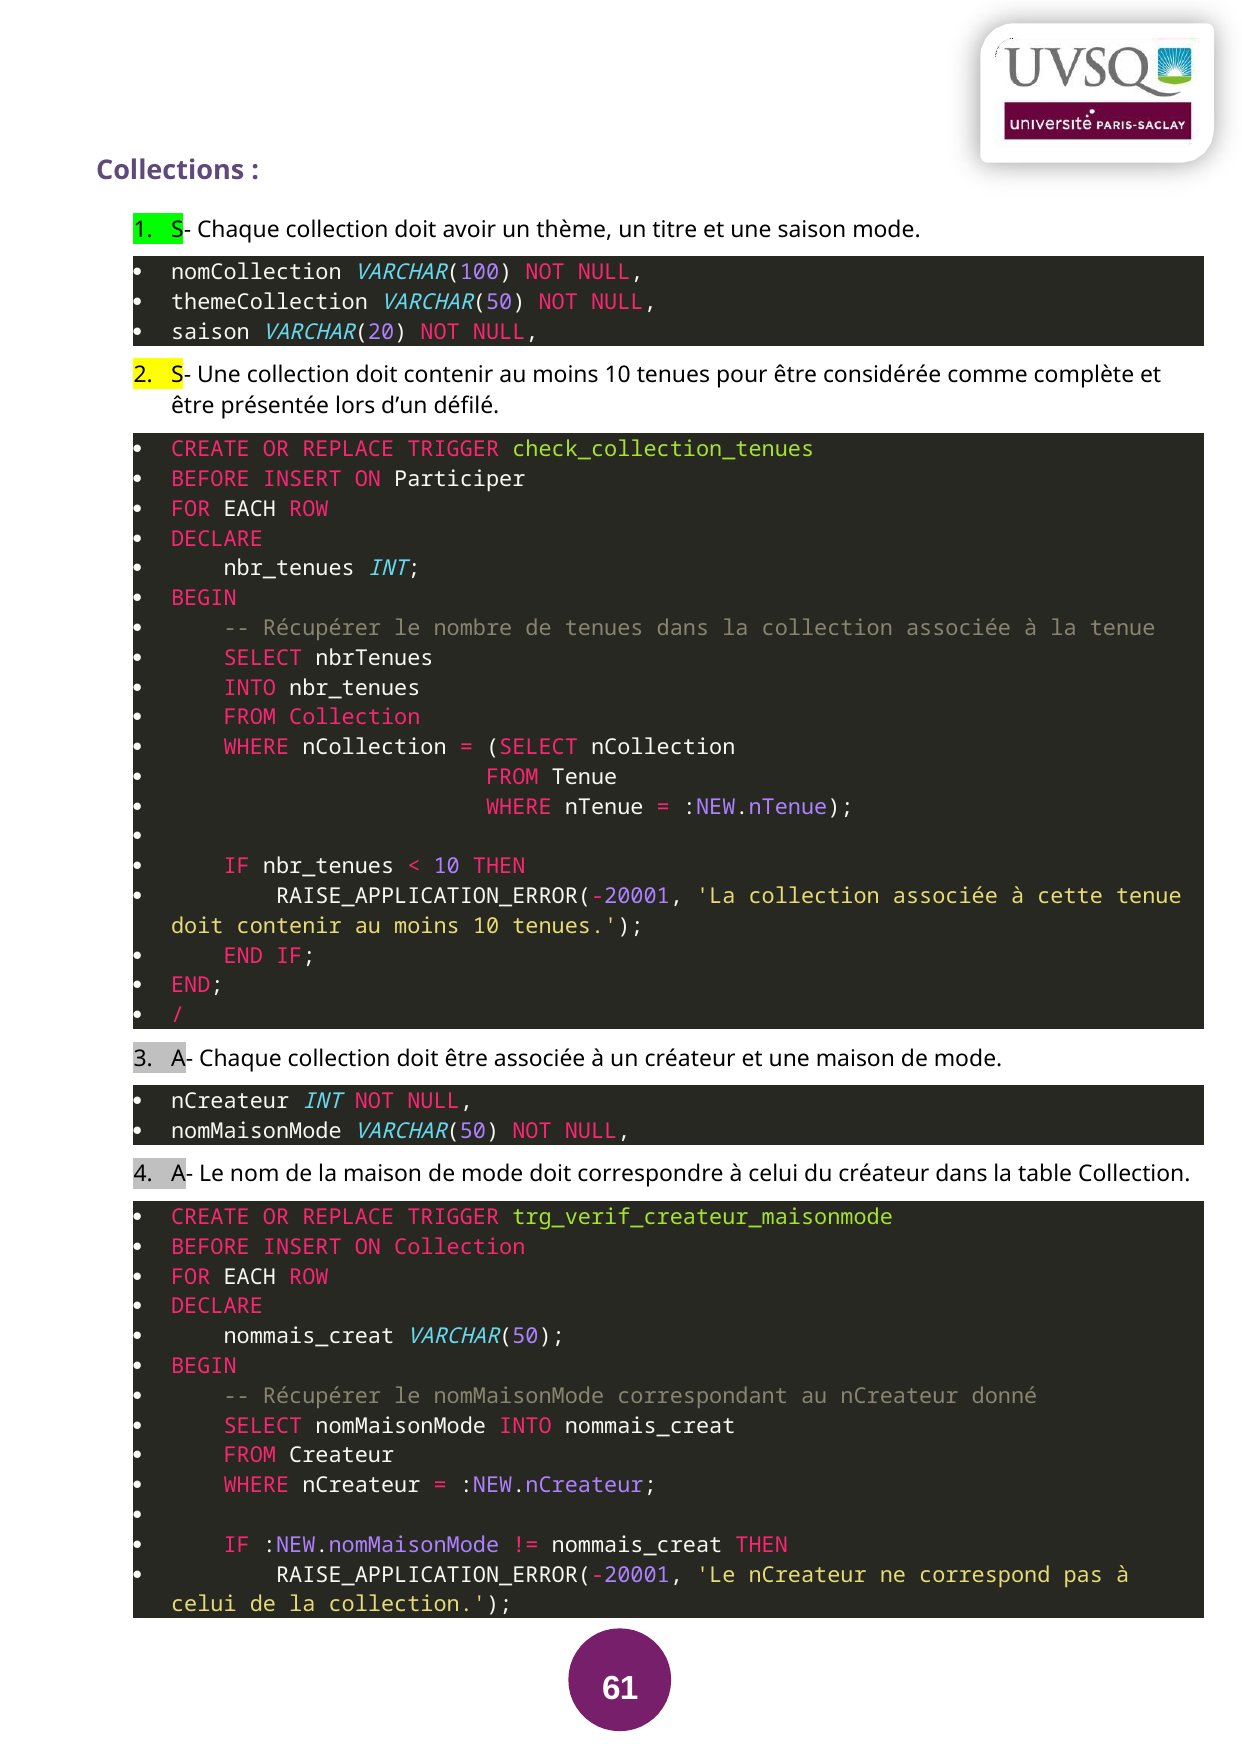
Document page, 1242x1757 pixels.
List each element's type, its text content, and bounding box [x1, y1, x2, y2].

list INTO nbr_tenues [133, 672, 1204, 701]
list nomMaisonMode VARCHAR(50) NOT NULL, [133, 1115, 1204, 1145]
picture [946, 0, 1242, 196]
list END; [133, 969, 1204, 999]
list BEGIN [133, 582, 1204, 612]
list BEFORE INSERT ON Participer [133, 463, 1204, 493]
list S- Chaque collection doit avoir un thème, un titre et une saison mode. [183, 213, 1204, 244]
list SELECT nomMaisonMode INTO nommais_creat [133, 1410, 1204, 1439]
list FROM Createur [133, 1439, 1204, 1469]
picture [995, 38, 1199, 148]
list nommais_creat VARCHAR(50); [133, 1320, 1204, 1350]
list WHERE nTenue = :NEW.nTenue); [133, 791, 1204, 821]
list DECLARE [133, 1291, 1204, 1320]
list CREATE OR REPLACE TRIGGER trg_verif_createur_maisonmode [133, 1201, 1204, 1231]
list END IF; [133, 940, 1204, 969]
list nomCollection VARCHAR(100) NOT NULL, [133, 256, 1204, 286]
list -- Récupérer le nombre de tenues dans la collection associée à la tenue [133, 612, 1204, 642]
list RAISE_APPLICATION_ERROR(-20001, 'Le nCreateur ne correspond pas à celui de la collection.'); [133, 1559, 1204, 1618]
list IF :NEW.nomMaisonMode != nommais_creat THEN [133, 1529, 1204, 1559]
list WHERE nCreateur = :NEW.nCreateur; [133, 1469, 1204, 1499]
list S- Une collection doit contenir au moins 10 tenues pour être considérée comme complète et être présentée lors d’un défilé. [133, 358, 1204, 421]
text Collections : [96, 151, 1204, 188]
list RAISE_APPLICATION_ERROR(-20001, 'La collection associée à cette tenue doit contenir au moins 10 tenues.'); [133, 880, 1204, 940]
list FOR EACH ROW [133, 1261, 1204, 1291]
list nCreateur INT NOT NULL, [133, 1085, 1204, 1115]
list A- Le nom de la maison de mode doit correspondre à celui du créateur dans la table Collection. [133, 1157, 1204, 1189]
list IF nbr_tenues < 10 THEN [133, 850, 1204, 880]
list A- Chaque collection doit être associée à un créateur et une maison de mode. [186, 1042, 1204, 1073]
list FOR EACH ROW [133, 493, 1204, 523]
list CREATE OR REPLACE TRIGGER check_collection_tenues [133, 433, 1204, 463]
list nbr_tenues INT; [133, 552, 1204, 582]
list saison VARCHAR(20) NOT NULL, [133, 316, 1204, 346]
list themeCollection VARCHAR(50) NOT NULL, [133, 286, 1204, 316]
list DECLARE [133, 523, 1204, 552]
list WHERE nCollection = (SELECT nCollection [133, 731, 1204, 761]
list FROM Collection [133, 701, 1204, 731]
list SELECT nbrTenues [133, 642, 1204, 672]
list FROM Tenue [133, 761, 1204, 791]
list / [133, 999, 1204, 1029]
list -- Récupérer le nomMaisonMode correspondant au nCreateur donné [133, 1380, 1204, 1410]
list BEGIN [133, 1350, 1204, 1380]
list BEFORE INSERT ON Collection [133, 1231, 1204, 1261]
